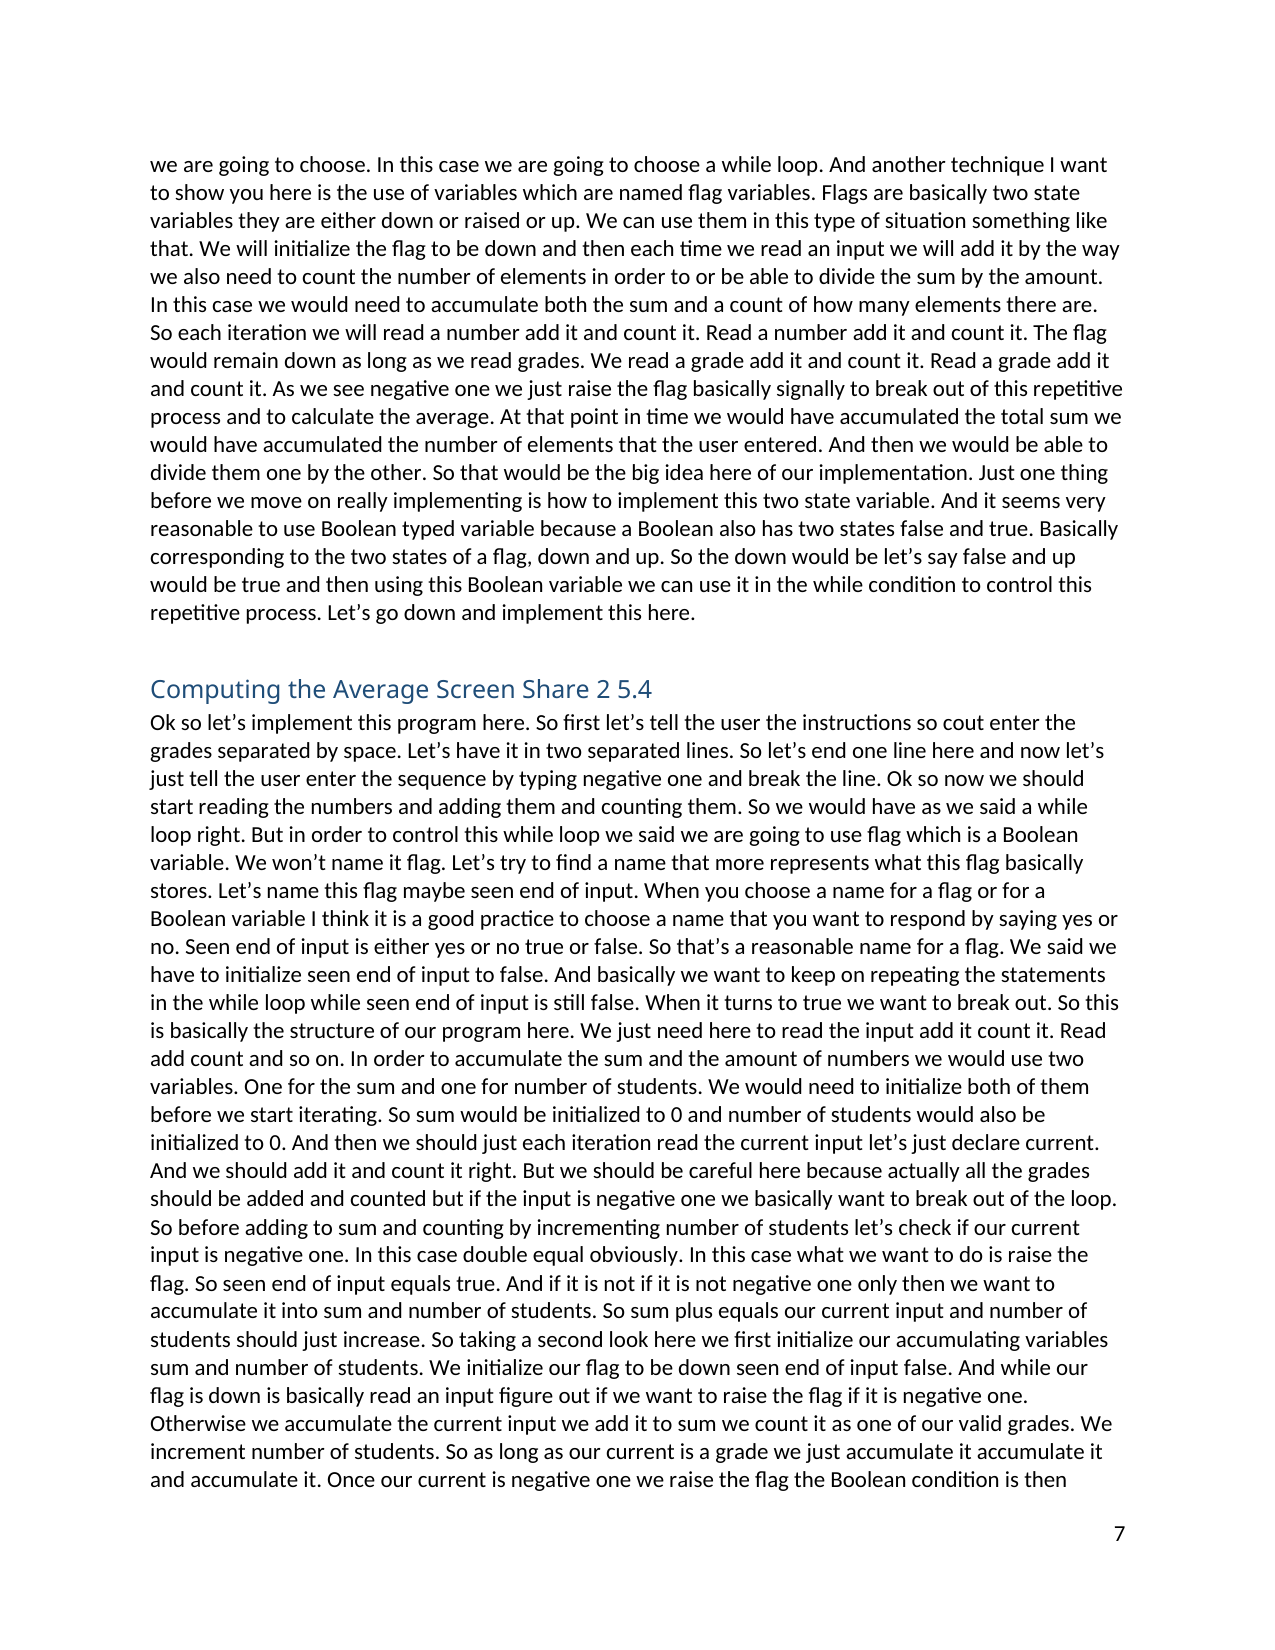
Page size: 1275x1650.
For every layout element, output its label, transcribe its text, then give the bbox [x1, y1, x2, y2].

subtitle Computing the Average Screen Share 2 5.4 [150, 671, 1125, 706]
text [150, 708, 1125, 1493]
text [150, 150, 1125, 626]
